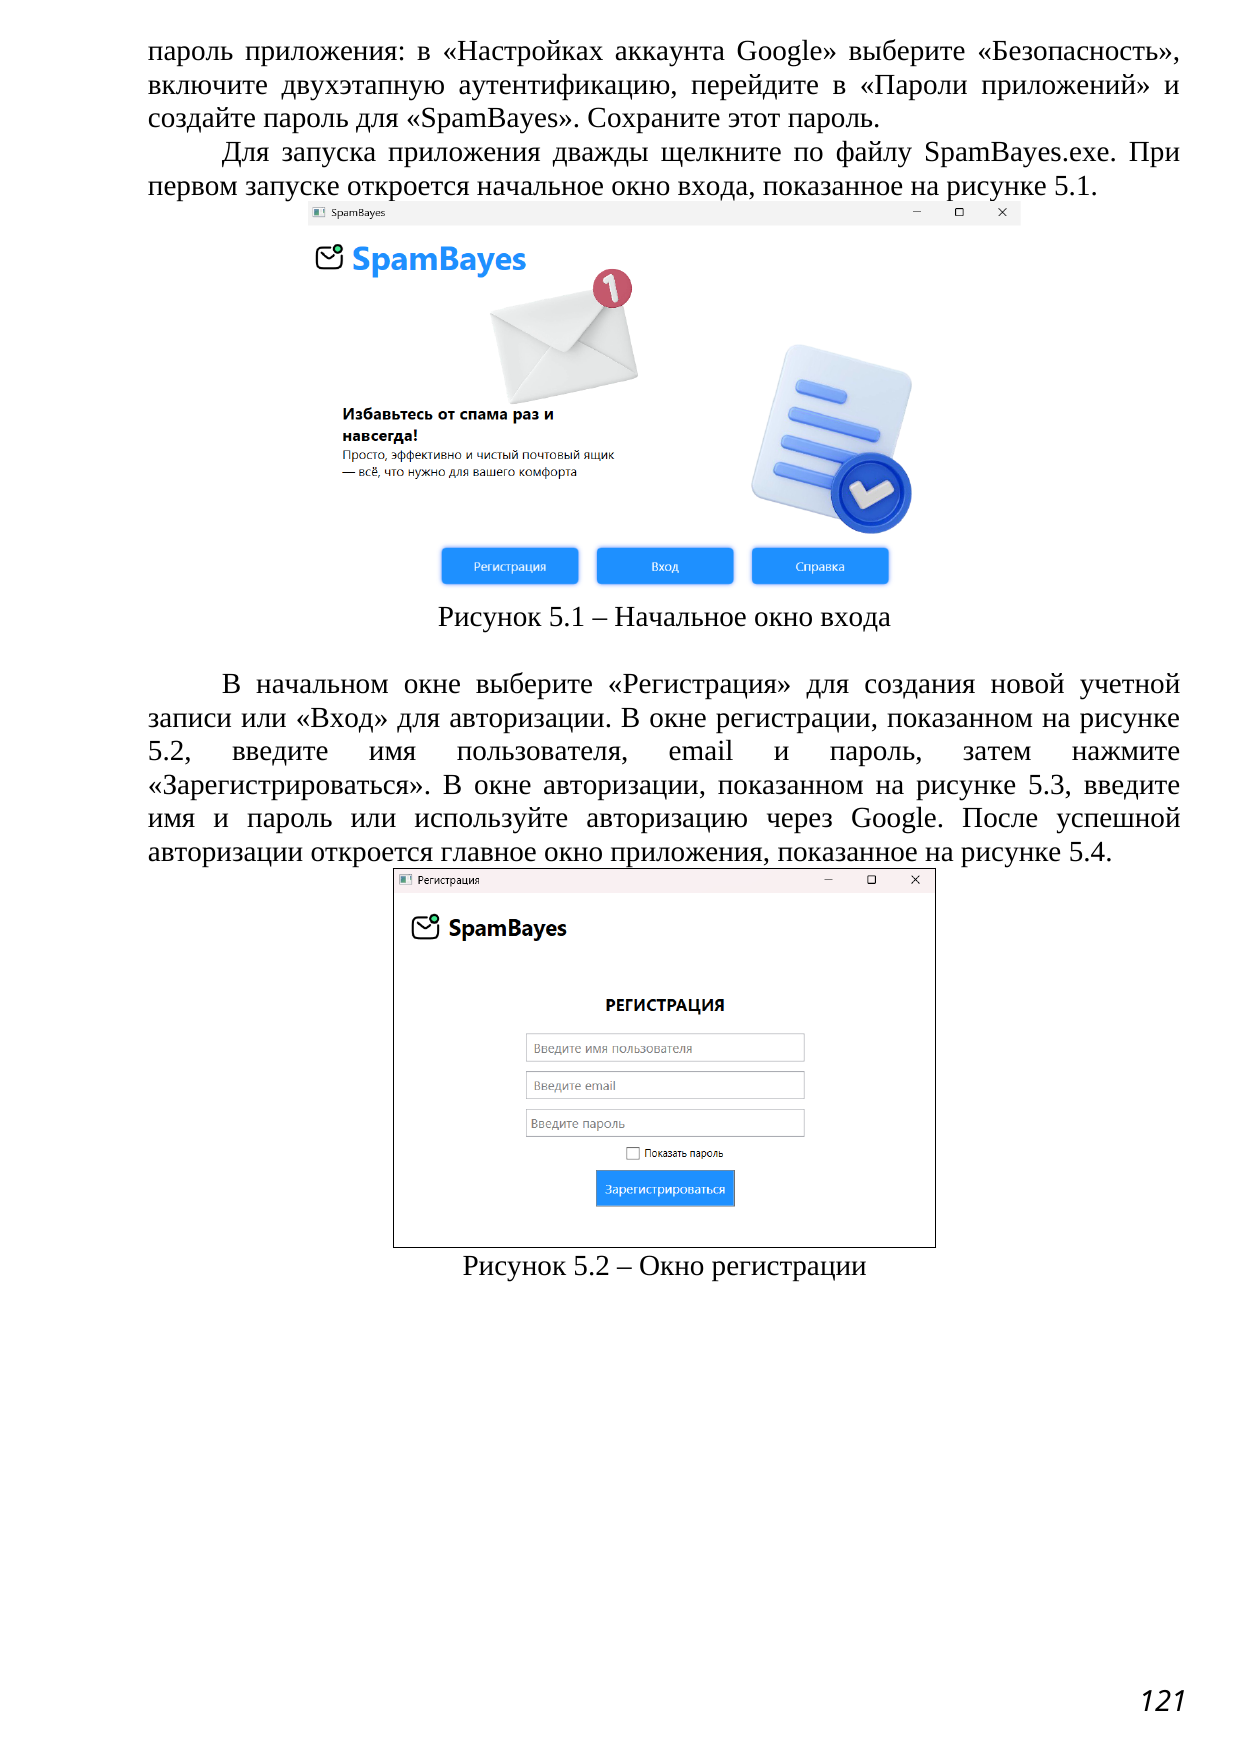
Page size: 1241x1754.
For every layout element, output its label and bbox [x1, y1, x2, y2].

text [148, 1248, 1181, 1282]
picture [308, 201, 1021, 600]
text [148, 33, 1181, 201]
picture [394, 869, 935, 1247]
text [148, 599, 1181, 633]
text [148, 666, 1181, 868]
